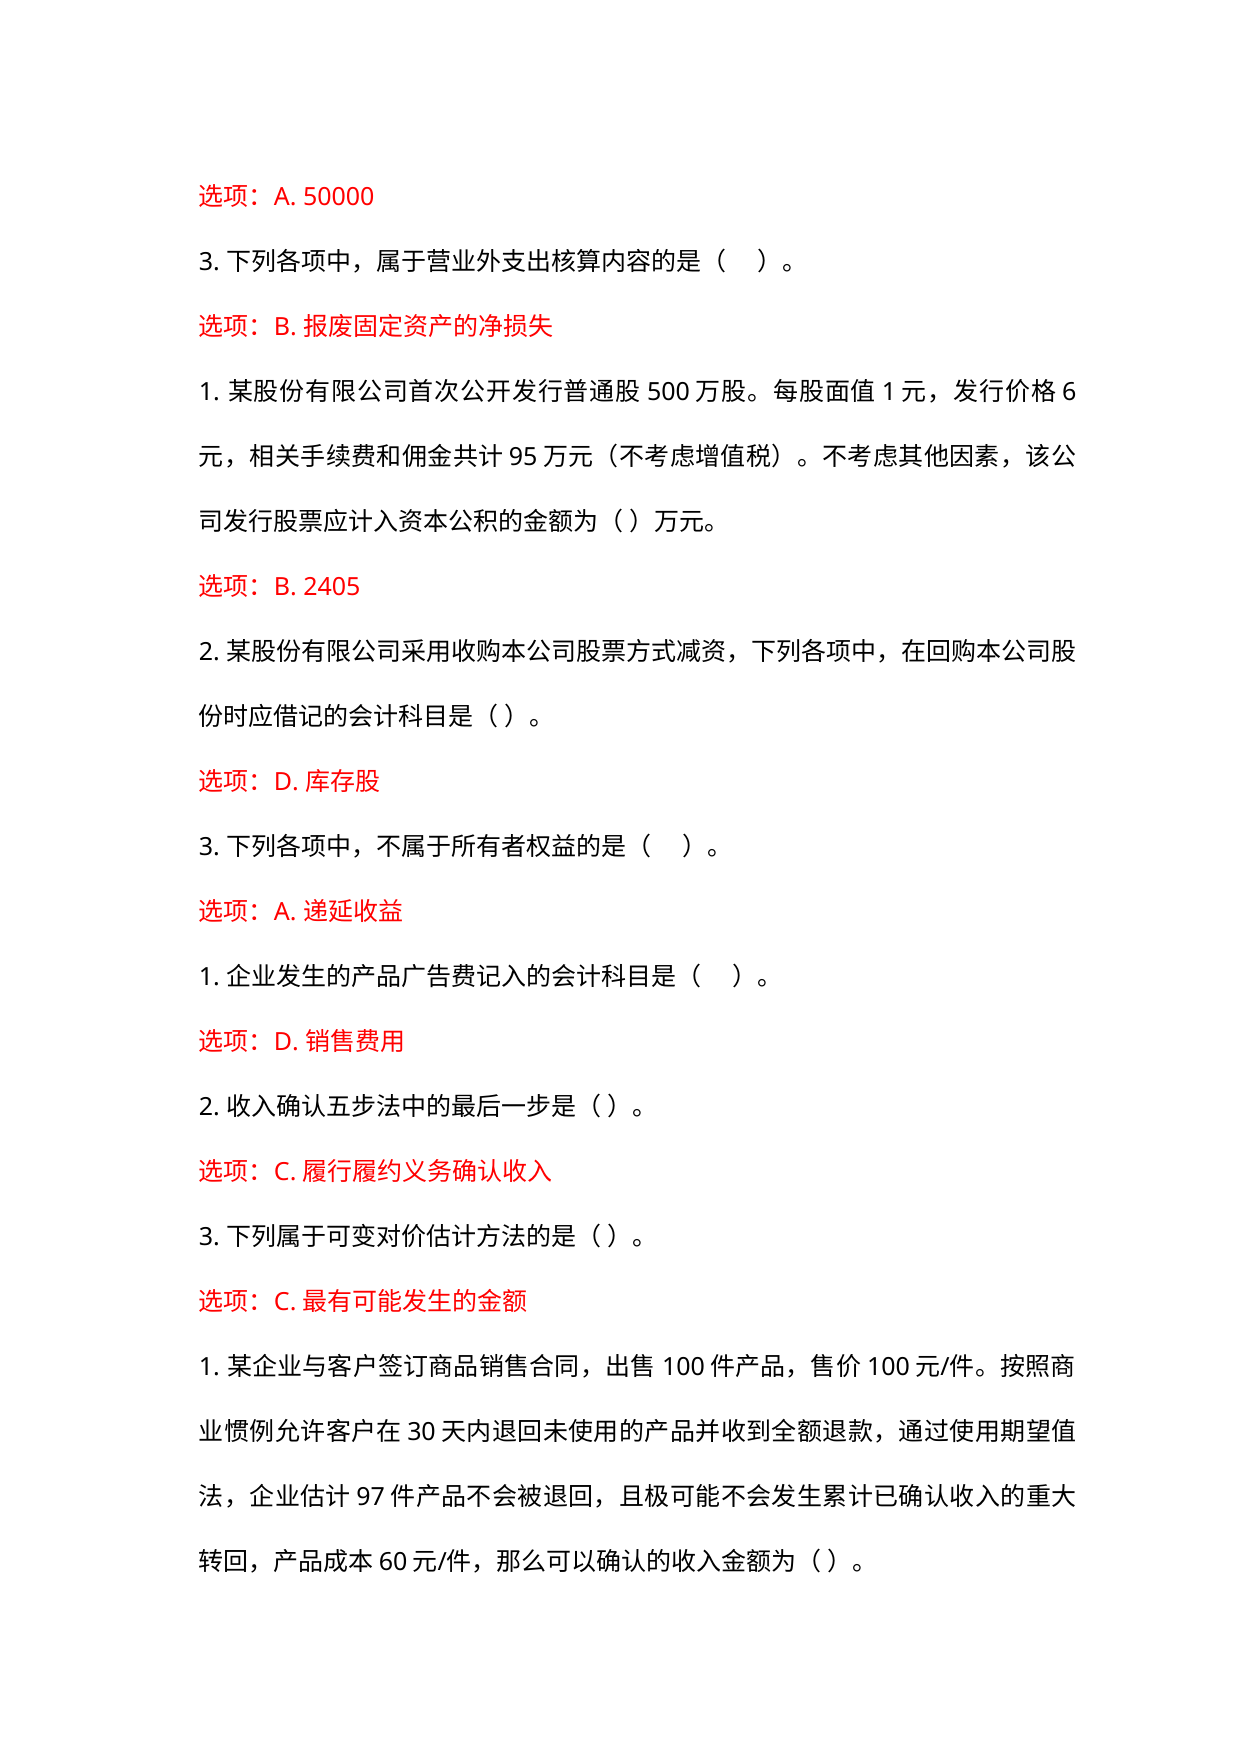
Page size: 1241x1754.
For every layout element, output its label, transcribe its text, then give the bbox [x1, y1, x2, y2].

table_cell 选项：B. 2405 [188, 552, 1087, 617]
table_cell 3. 下列各项中，属于营业外支出核算内容的是（ ）。 [188, 227, 1087, 292]
table_cell 选项：C. 最有可能发生的金额 [188, 1267, 1087, 1332]
table_cell 2. 某股份有限公司采用收购本公司股票方式减资，下列各项中，在回购本公司股份时应借记的会计科目是（ ）。 [188, 617, 1087, 747]
table_cell 选项：B. 报废固定资产的净损失 [188, 292, 1087, 357]
table_cell 选项：A. 50000 [188, 162, 1087, 227]
table_cell 选项：D. 库存股 [188, 747, 1087, 812]
table_cell 1. 某企业与客户签订商品销售合同，出售100件产品，售价100元/件。按照商业惯例允许客户在30天内退回未使用的产品并收到全额退款，通过使用期望值法，企业估计97件产品不会被退回，且极可能不会发生累计已确认收入的重大转回，产品成本60元/件，那么可以确认的收入金额为（ ）。 [188, 1332, 1087, 1592]
table_cell 1. 某股份有限公司首次公开发行普通股500万股。每股面值1元，发行价格6元，相关手续费和佣金共计95万元（不考虑增值税）。不考虑其他因素，该公司发行股票应计入资本公积的金额为（ ）万元。 [188, 357, 1087, 552]
table_cell 选项：C. 履行履约义务确认收入 [188, 1137, 1087, 1202]
table_cell 选项：D. 销售费用 [188, 1007, 1087, 1072]
table_cell 3. 下列各项中，不属于所有者权益的是（ ）。 [188, 812, 1087, 877]
table_cell 2. 收入确认五步法中的最后一步是（ ）。 [188, 1072, 1087, 1137]
table_cell 3. 下列属于可变对价估计方法的是（ ）。 [188, 1202, 1087, 1267]
table_cell 选项：A. 递延收益 [188, 877, 1087, 942]
table_cell 1. 企业发生的产品广告费记入的会计科目是（ ）。 [188, 942, 1087, 1007]
